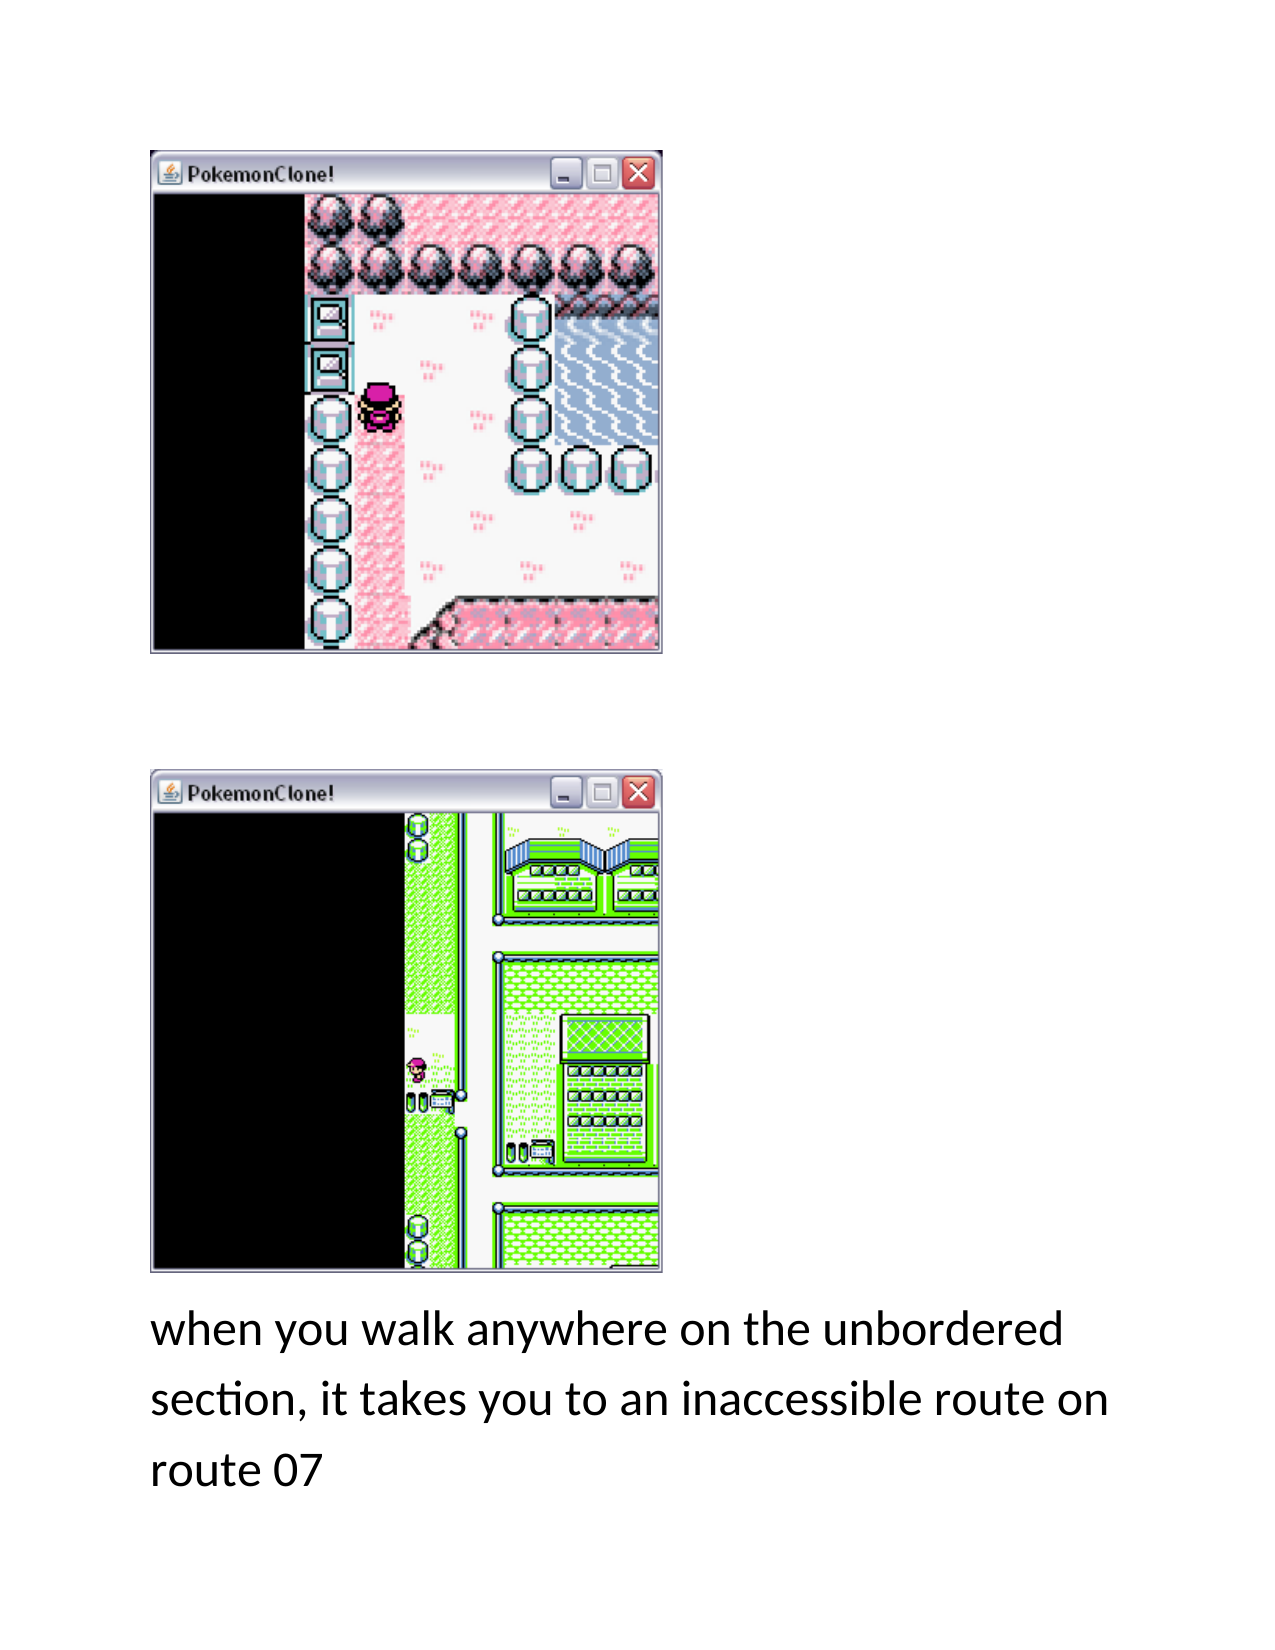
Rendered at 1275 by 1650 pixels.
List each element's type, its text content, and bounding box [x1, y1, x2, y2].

picture [150, 769, 663, 1273]
text when you walk anywhere on the unbordered section, it takes you to an inaccessible route on route 07 [150, 1297, 1125, 1498]
picture [150, 150, 663, 654]
